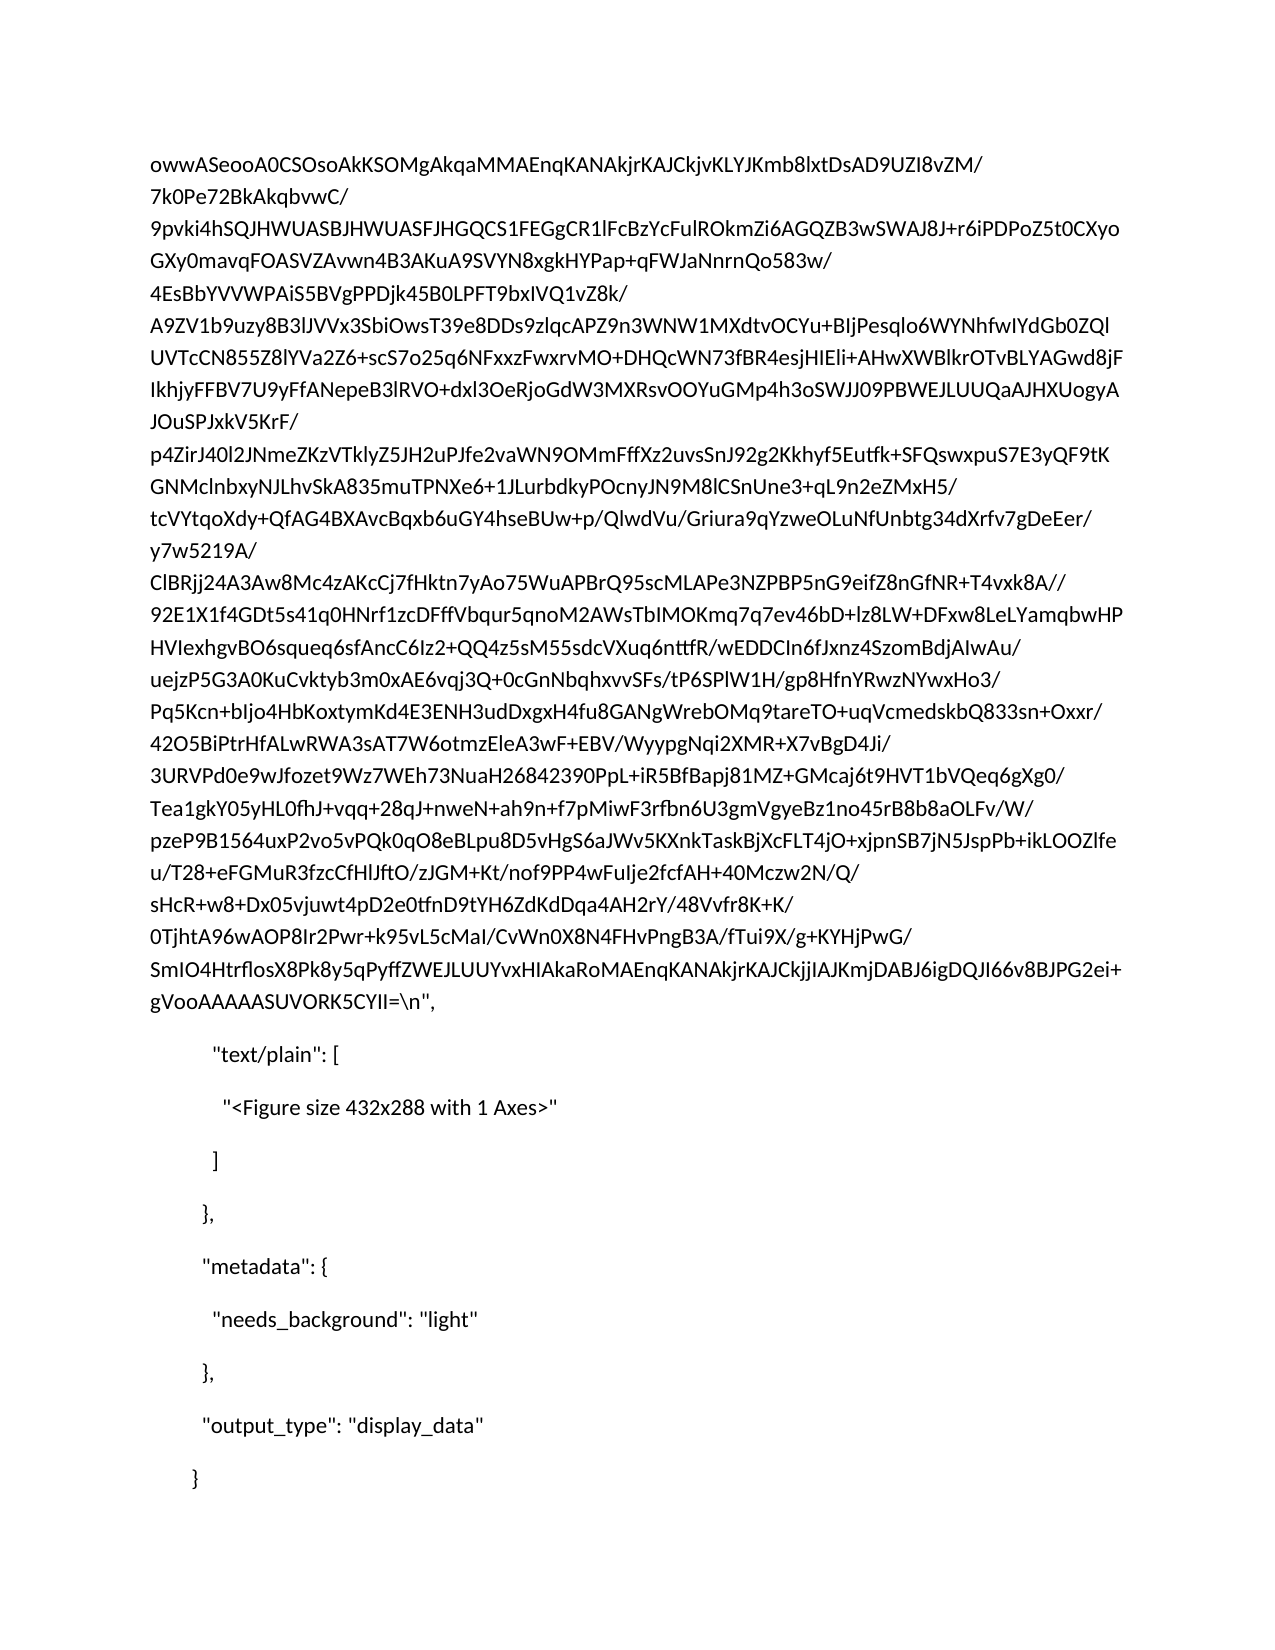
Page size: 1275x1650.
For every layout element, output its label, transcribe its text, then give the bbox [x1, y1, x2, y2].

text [150, 150, 1125, 1015]
text }, [150, 1358, 1125, 1386]
text ] [150, 1146, 1125, 1174]
text "output_type": "display_data" [150, 1411, 1125, 1439]
text "needs_background": "light" [150, 1305, 1125, 1333]
text }, [150, 1199, 1125, 1227]
text } [150, 1464, 1125, 1492]
text "<Figure size 432x288 with 1 Axes>" [150, 1093, 1125, 1121]
text "text/plain": [ [150, 1040, 1125, 1068]
text "metadata": { [150, 1252, 1125, 1280]
